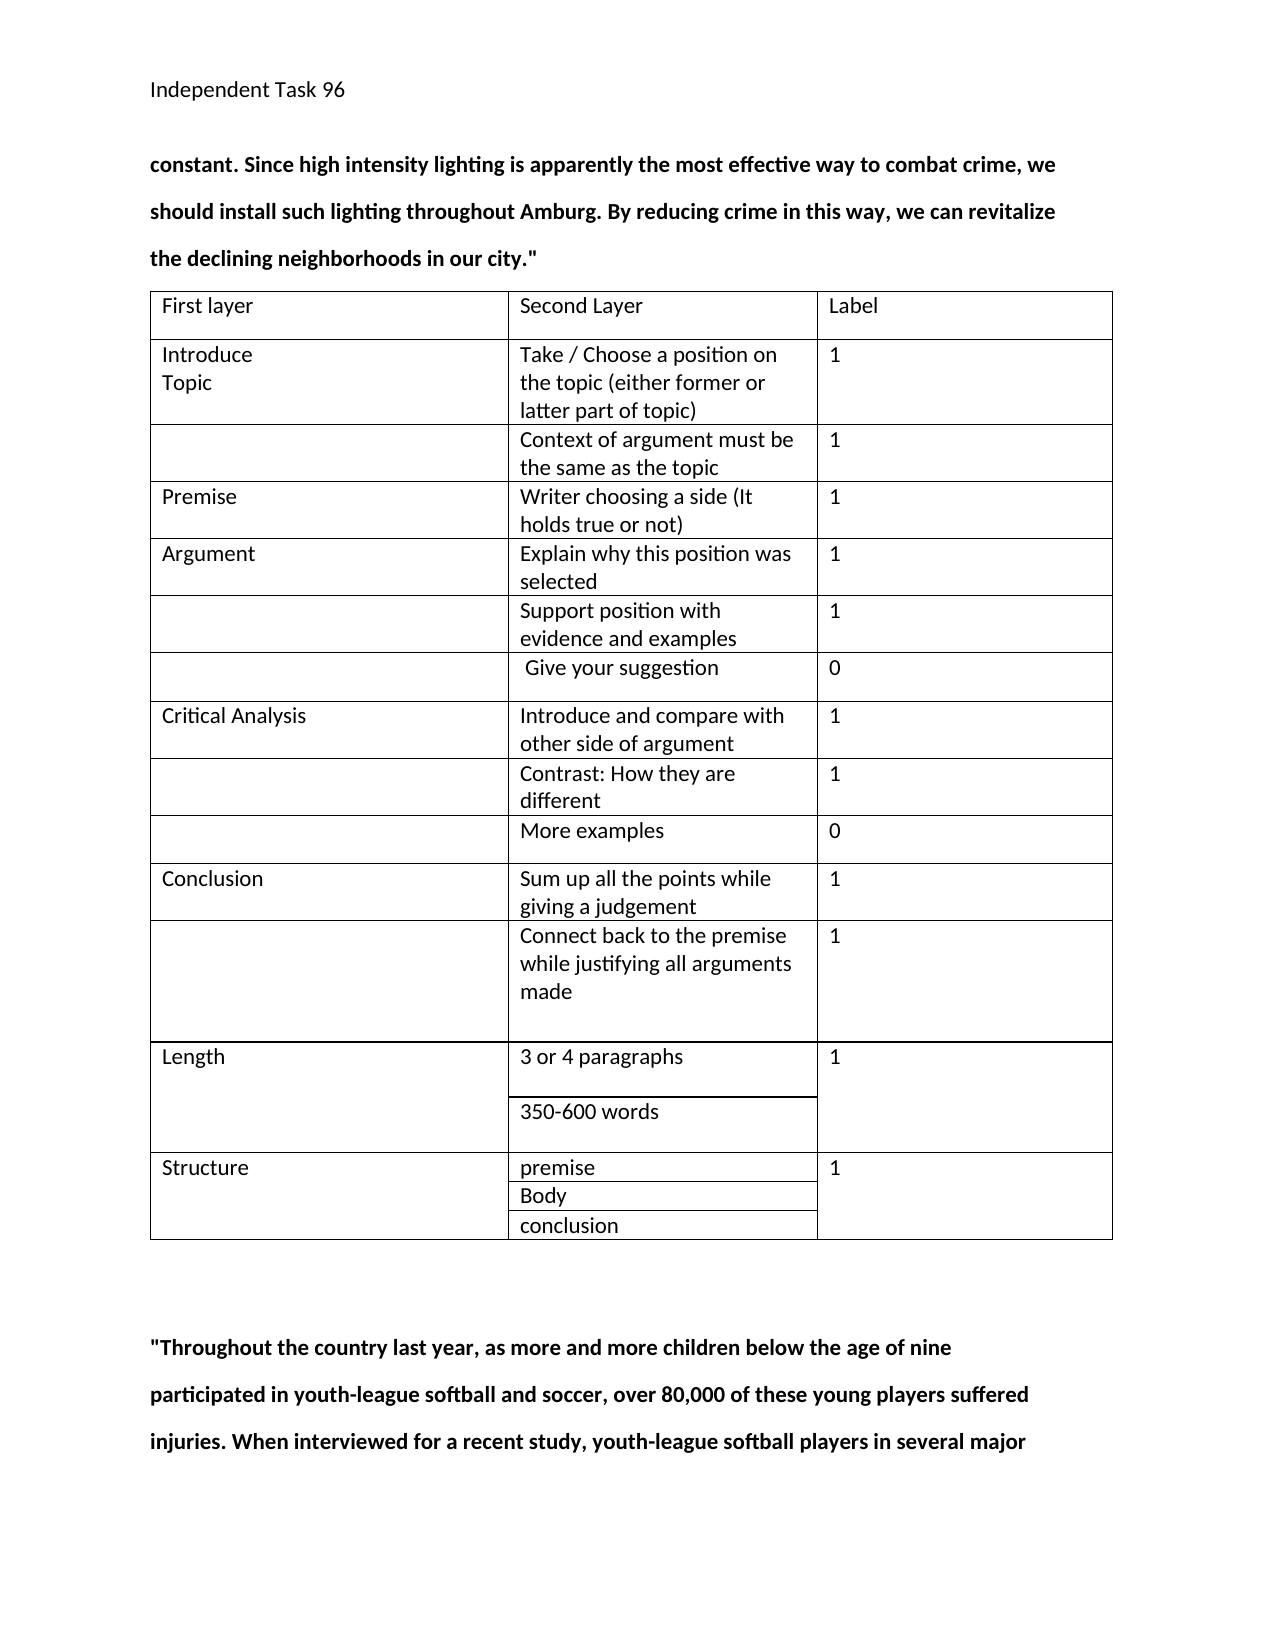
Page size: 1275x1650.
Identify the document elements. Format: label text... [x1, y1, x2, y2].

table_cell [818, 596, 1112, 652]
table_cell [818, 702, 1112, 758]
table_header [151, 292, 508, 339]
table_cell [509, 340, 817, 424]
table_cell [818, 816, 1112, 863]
text should install such lighting throughout Amburg. By reducing crime in this way, we can revitalize [150, 197, 1125, 225]
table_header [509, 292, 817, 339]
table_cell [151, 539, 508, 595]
text the declining neighborhoods in our city." [150, 244, 1125, 272]
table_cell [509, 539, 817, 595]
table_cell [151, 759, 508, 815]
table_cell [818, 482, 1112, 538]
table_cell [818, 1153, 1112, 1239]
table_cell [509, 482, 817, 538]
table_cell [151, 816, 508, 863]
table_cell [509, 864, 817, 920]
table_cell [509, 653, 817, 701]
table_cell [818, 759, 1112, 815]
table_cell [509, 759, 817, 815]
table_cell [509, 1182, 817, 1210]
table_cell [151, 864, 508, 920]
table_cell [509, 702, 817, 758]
text injuries. When interviewed for a recent study, youth-league softball players in several major [150, 1427, 1125, 1455]
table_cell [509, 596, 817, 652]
text constant. Since high intensity lighting is apparently the most effective way to combat crime, we [150, 150, 1125, 178]
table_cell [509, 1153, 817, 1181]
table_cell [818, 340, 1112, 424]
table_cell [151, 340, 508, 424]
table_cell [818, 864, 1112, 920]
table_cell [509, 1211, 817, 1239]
text "Throughout the country last year, as more and more children below the age of nine [150, 1333, 1125, 1362]
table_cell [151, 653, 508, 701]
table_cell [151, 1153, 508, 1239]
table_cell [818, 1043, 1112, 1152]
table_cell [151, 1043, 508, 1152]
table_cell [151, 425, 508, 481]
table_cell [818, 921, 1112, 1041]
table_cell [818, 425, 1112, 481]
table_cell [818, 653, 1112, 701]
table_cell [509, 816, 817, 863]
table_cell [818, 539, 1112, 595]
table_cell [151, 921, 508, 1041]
text participated in youth-league softball and soccer, over 80,000 of these young players suffered [150, 1380, 1125, 1408]
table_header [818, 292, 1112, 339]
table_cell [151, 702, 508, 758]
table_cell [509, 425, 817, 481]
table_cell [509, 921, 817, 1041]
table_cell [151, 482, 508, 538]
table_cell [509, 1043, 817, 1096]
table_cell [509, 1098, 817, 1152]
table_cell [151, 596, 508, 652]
